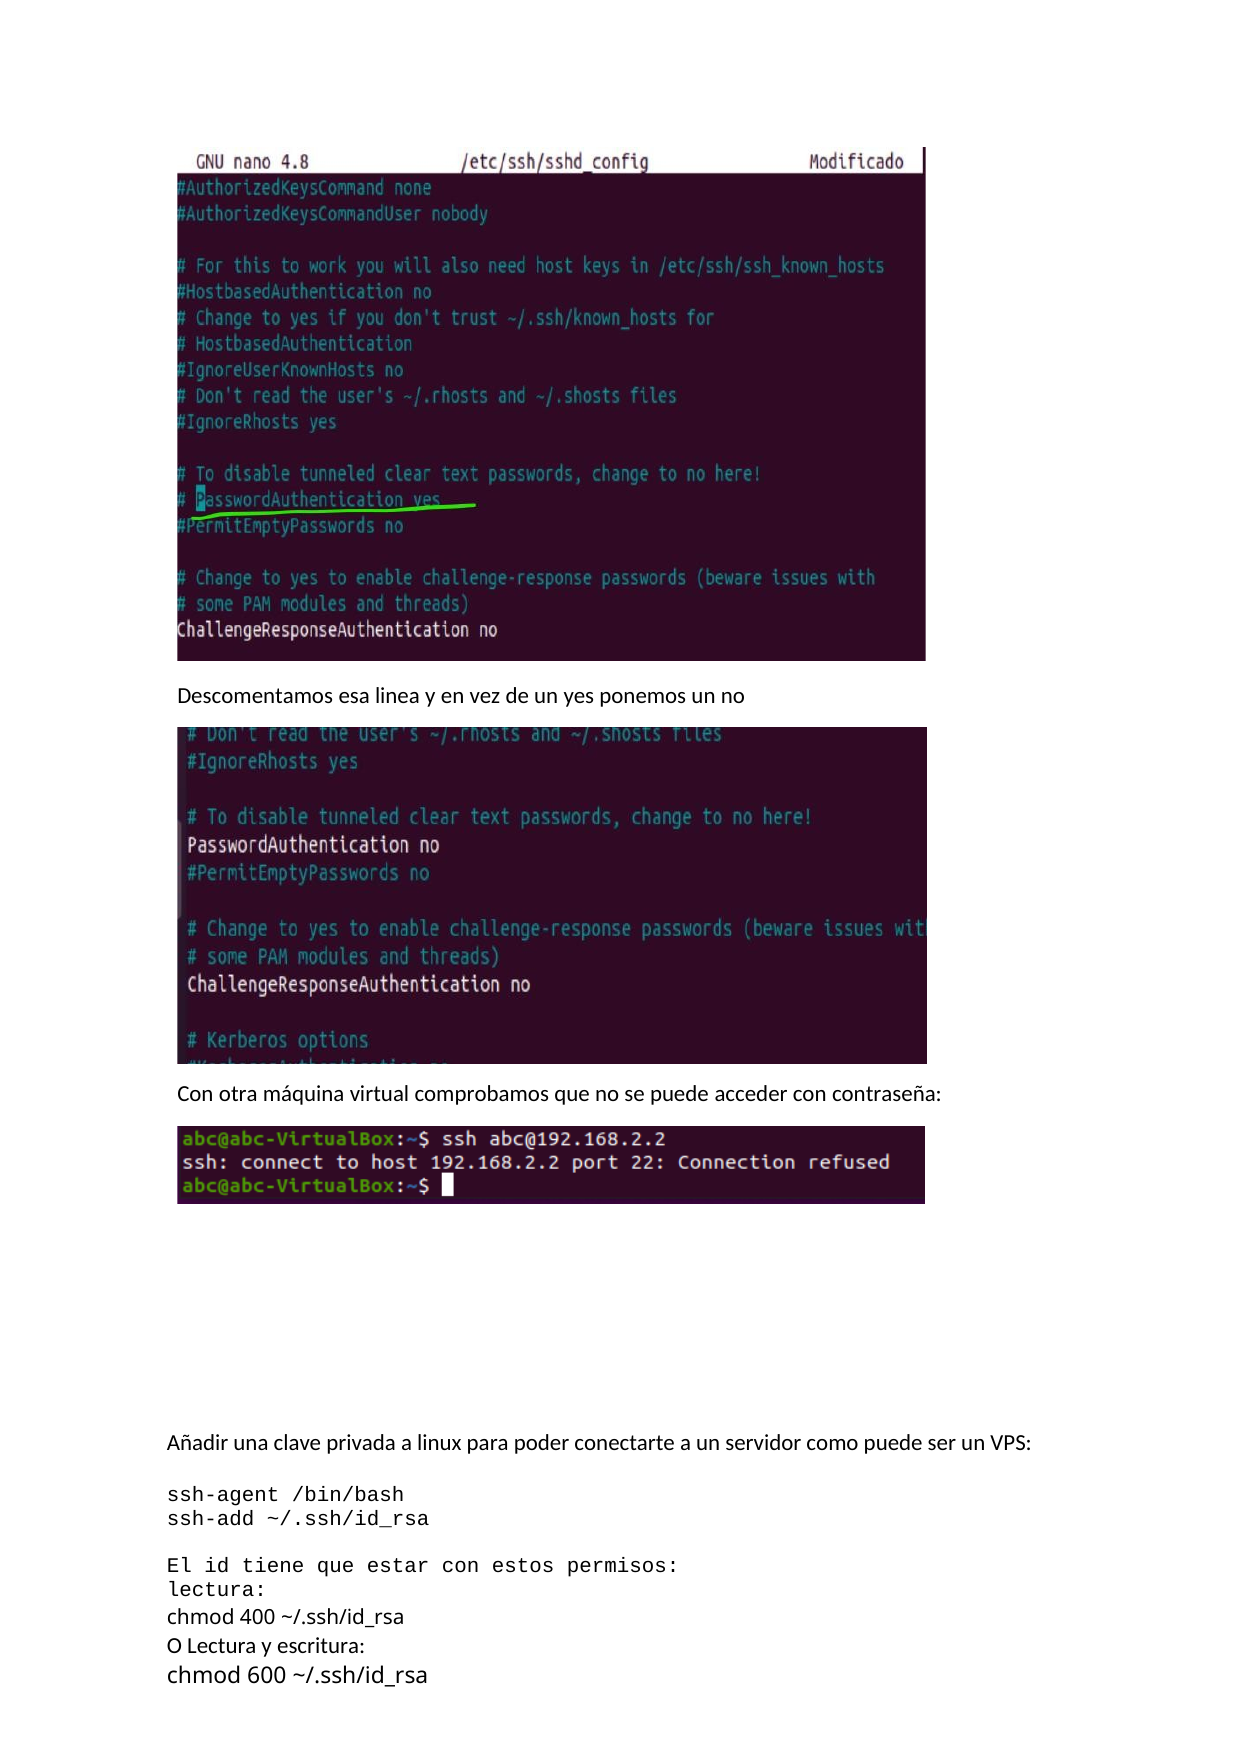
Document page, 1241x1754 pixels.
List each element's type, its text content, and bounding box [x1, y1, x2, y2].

picture [177, 147, 926, 661]
text O Lectura y escritura: [167, 1631, 1065, 1659]
text chmod 600 ~/.ssh/id_rsa [167, 1659, 1065, 1690]
text El id tiene que estar con estos permisos: [167, 1555, 1065, 1579]
text chmod 400 ~/.ssh/id_rsa [167, 1602, 1065, 1631]
text lectura: [167, 1579, 1065, 1602]
picture [177, 1126, 925, 1204]
text ssh-add ~/.ssh/id_rsa [167, 1508, 1065, 1532]
text Añadir una clave privada a linux para poder conectarte a un servidor como puede ser un VPS: [167, 1428, 1065, 1456]
text Descomentamos esa linea y en vez de un yes ponemos un no [177, 681, 1065, 709]
text ssh-agent /bin/bash [167, 1484, 1065, 1508]
picture [177, 727, 927, 1064]
